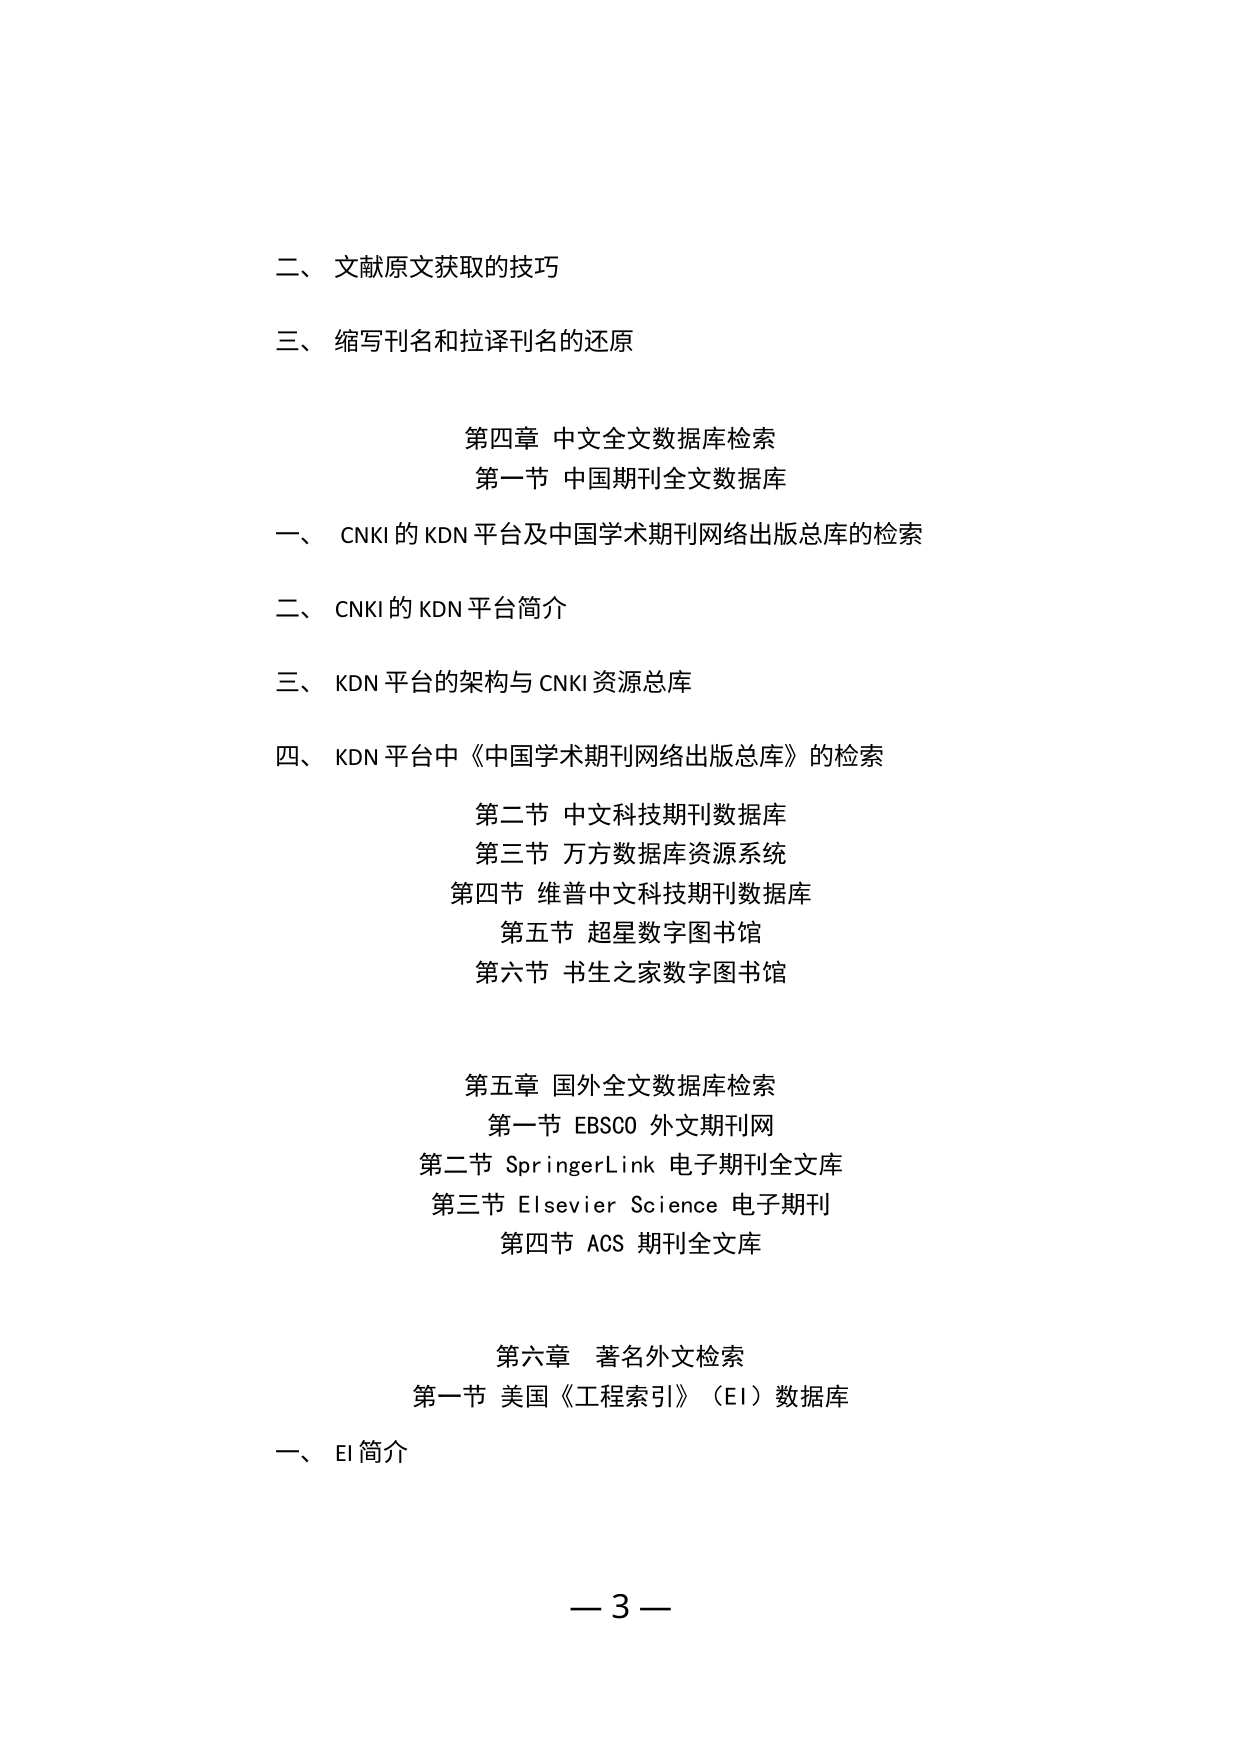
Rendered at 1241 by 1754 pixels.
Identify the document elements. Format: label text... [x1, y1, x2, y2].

list 文献原文获取的技巧 [275, 233, 1081, 298]
list 缩写刊名和拉译刊名的还原 [275, 307, 1081, 372]
text 第四节 ACS 期刊全文库 [159, 1226, 1081, 1258]
text 第五章 国外全文数据库检索 [159, 1067, 1081, 1100]
text 第四章 中文全文数据库检索 [159, 421, 1081, 453]
text 第一节 中国期刊全文数据库 [159, 460, 1081, 493]
text 第三节 万方数据库资源系统 [159, 836, 1081, 868]
list KDN平台的架构与CNKI资源总库 [275, 648, 1081, 713]
list EI简介 [275, 1418, 1081, 1483]
text 第二节 中文科技期刊数据库 [159, 796, 1081, 829]
text 第二节 SpringerLink 电子期刊全文库 [159, 1147, 1081, 1179]
text 第一节 美国《工程索引》（EI）数据库 [159, 1378, 1081, 1411]
list CNKI的KDN平台及中国学术期刊网络出版总库的检索 [275, 500, 1081, 565]
text 第六章 著名外文检索 [159, 1339, 1081, 1371]
text 第四节 维普中文科技期刊数据库 [159, 875, 1081, 908]
text 第五节 超星数字图书馆 [159, 915, 1081, 947]
text 第一节 EBSCO 外文期刊网 [159, 1107, 1081, 1139]
text 第六节 书生之家数字图书馆 [159, 954, 1081, 987]
text 第三节 Elsevier Science 电子期刊 [159, 1186, 1081, 1219]
list CNKI的KDN平台简介 [275, 574, 1081, 639]
list KDN平台中《中国学术期刊网络出版总库》的检索 [275, 722, 1081, 787]
